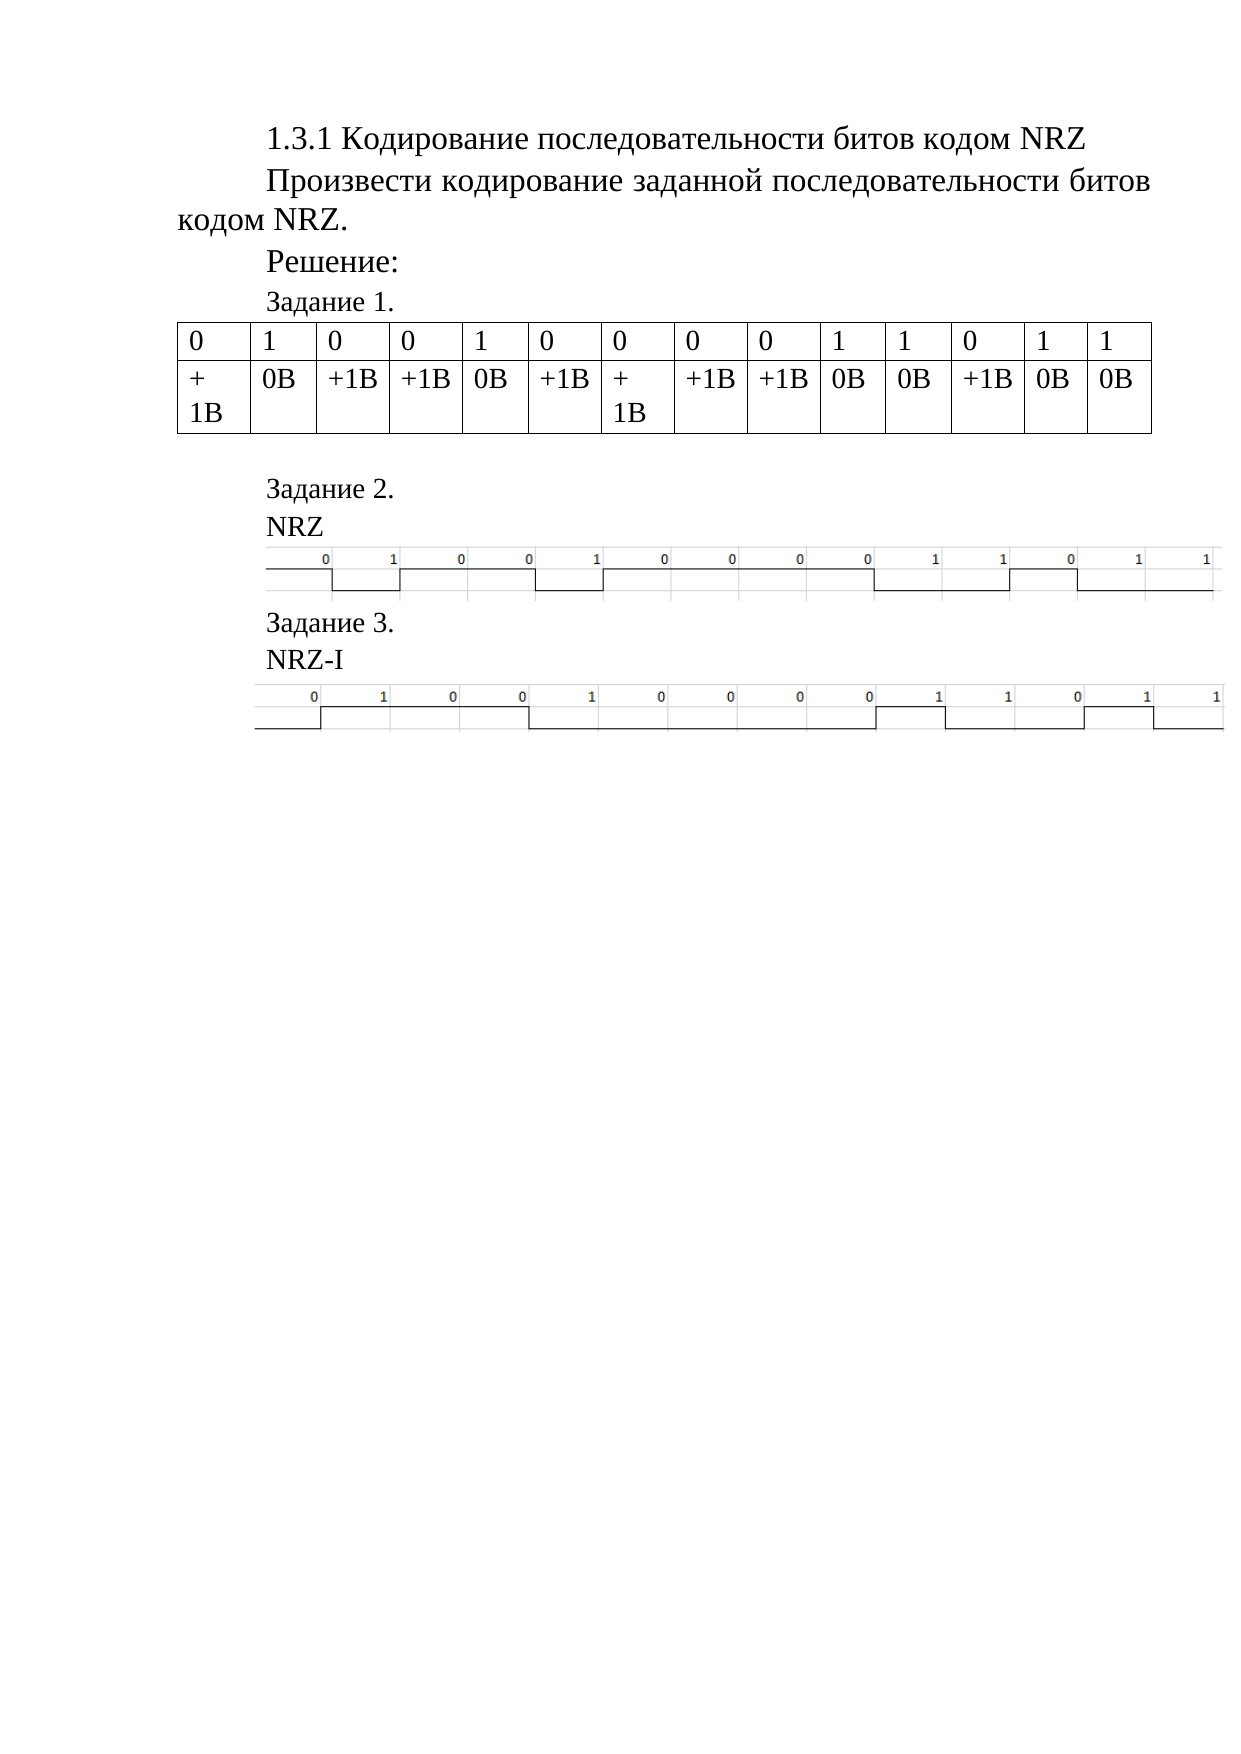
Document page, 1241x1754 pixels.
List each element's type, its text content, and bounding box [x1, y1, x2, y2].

table_header 0 [748, 323, 820, 360]
table_cell 0B [821, 361, 885, 433]
table_header 0 [602, 323, 674, 360]
table_cell 0B [886, 361, 951, 433]
table_cell 0B [463, 361, 528, 433]
text Решение: [177, 241, 1152, 280]
table_header 1 [821, 323, 885, 360]
text NRZ [177, 509, 1152, 543]
table_header 0 [317, 323, 389, 360]
text Задание 1. [177, 284, 1152, 317]
table_cell +1B [602, 361, 674, 433]
table_header 0 [675, 323, 747, 360]
table_cell 0B [251, 361, 316, 433]
table_header 0 [390, 323, 462, 360]
table_cell +1B [390, 361, 462, 433]
table_cell +1B [317, 361, 389, 433]
table_header 0 [952, 323, 1024, 360]
table_header 1 [1025, 323, 1087, 360]
picture [253, 684, 1225, 731]
table_cell 0B [1025, 361, 1087, 433]
table_cell +1B [178, 361, 250, 433]
table_header 1 [251, 323, 316, 360]
text NRZ-I [177, 642, 1152, 676]
text Задание 3. [177, 605, 1152, 638]
text Произвести кодирование заданной последовательности битов кодом NRZ. [177, 161, 1152, 237]
table_header 1 [1088, 323, 1151, 360]
table_cell +1B [748, 361, 820, 433]
table_header 1 [463, 323, 528, 360]
table_cell +1B [675, 361, 747, 433]
picture [265, 546, 1223, 601]
table_cell 0B [1088, 361, 1151, 433]
table_header 0 [529, 323, 601, 360]
table_cell +1B [952, 361, 1024, 433]
table_cell +1B [529, 361, 601, 433]
text 1.3.1 Кодирование последовательности битов кодом NRZ [177, 118, 1152, 156]
table_header 0 [178, 323, 250, 360]
table_header 1 [886, 323, 951, 360]
text Задание 2. [177, 471, 1152, 505]
